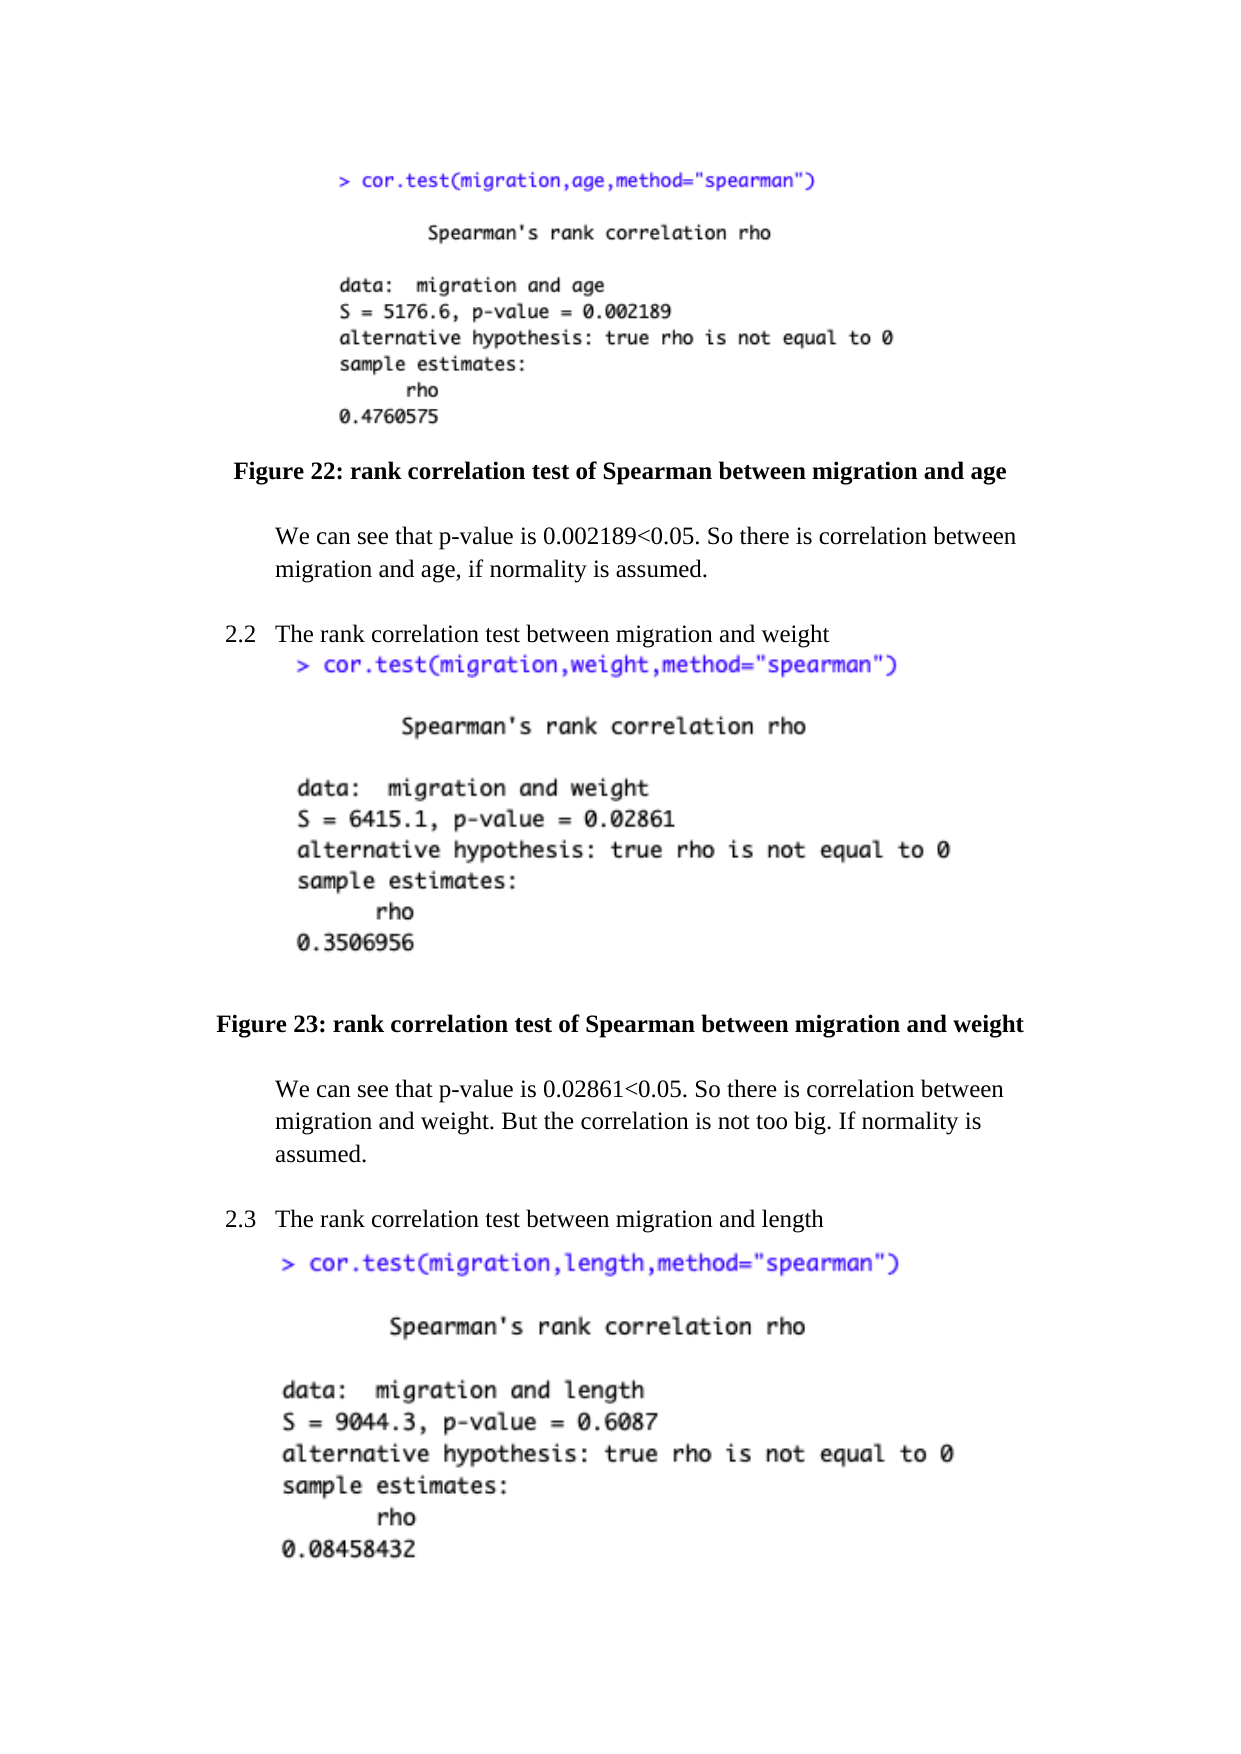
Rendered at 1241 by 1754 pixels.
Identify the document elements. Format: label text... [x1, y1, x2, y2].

picture [335, 162, 992, 448]
text Figure 22: rank correlation test of Spearman between migration and age [187, 454, 1053, 487]
text Figure 23: rank correlation test of Spearman between migration and weight [187, 1007, 1053, 1039]
list We can see that p-value is 0.02861<0.05. So there is correlation between migration and weight. But the correlation is not too big. If normality is assumed. [275, 1072, 1053, 1169]
picture [292, 649, 1036, 978]
list We can see that p-value is 0.002189<0.05. So there is correlation between migration and age, if normality is assumed. [275, 519, 1053, 584]
list The rank correlation test between migration and weight [225, 617, 1053, 649]
list The rank correlation test between migration and length [225, 1202, 1053, 1234]
picture [275, 1247, 1141, 1580]
